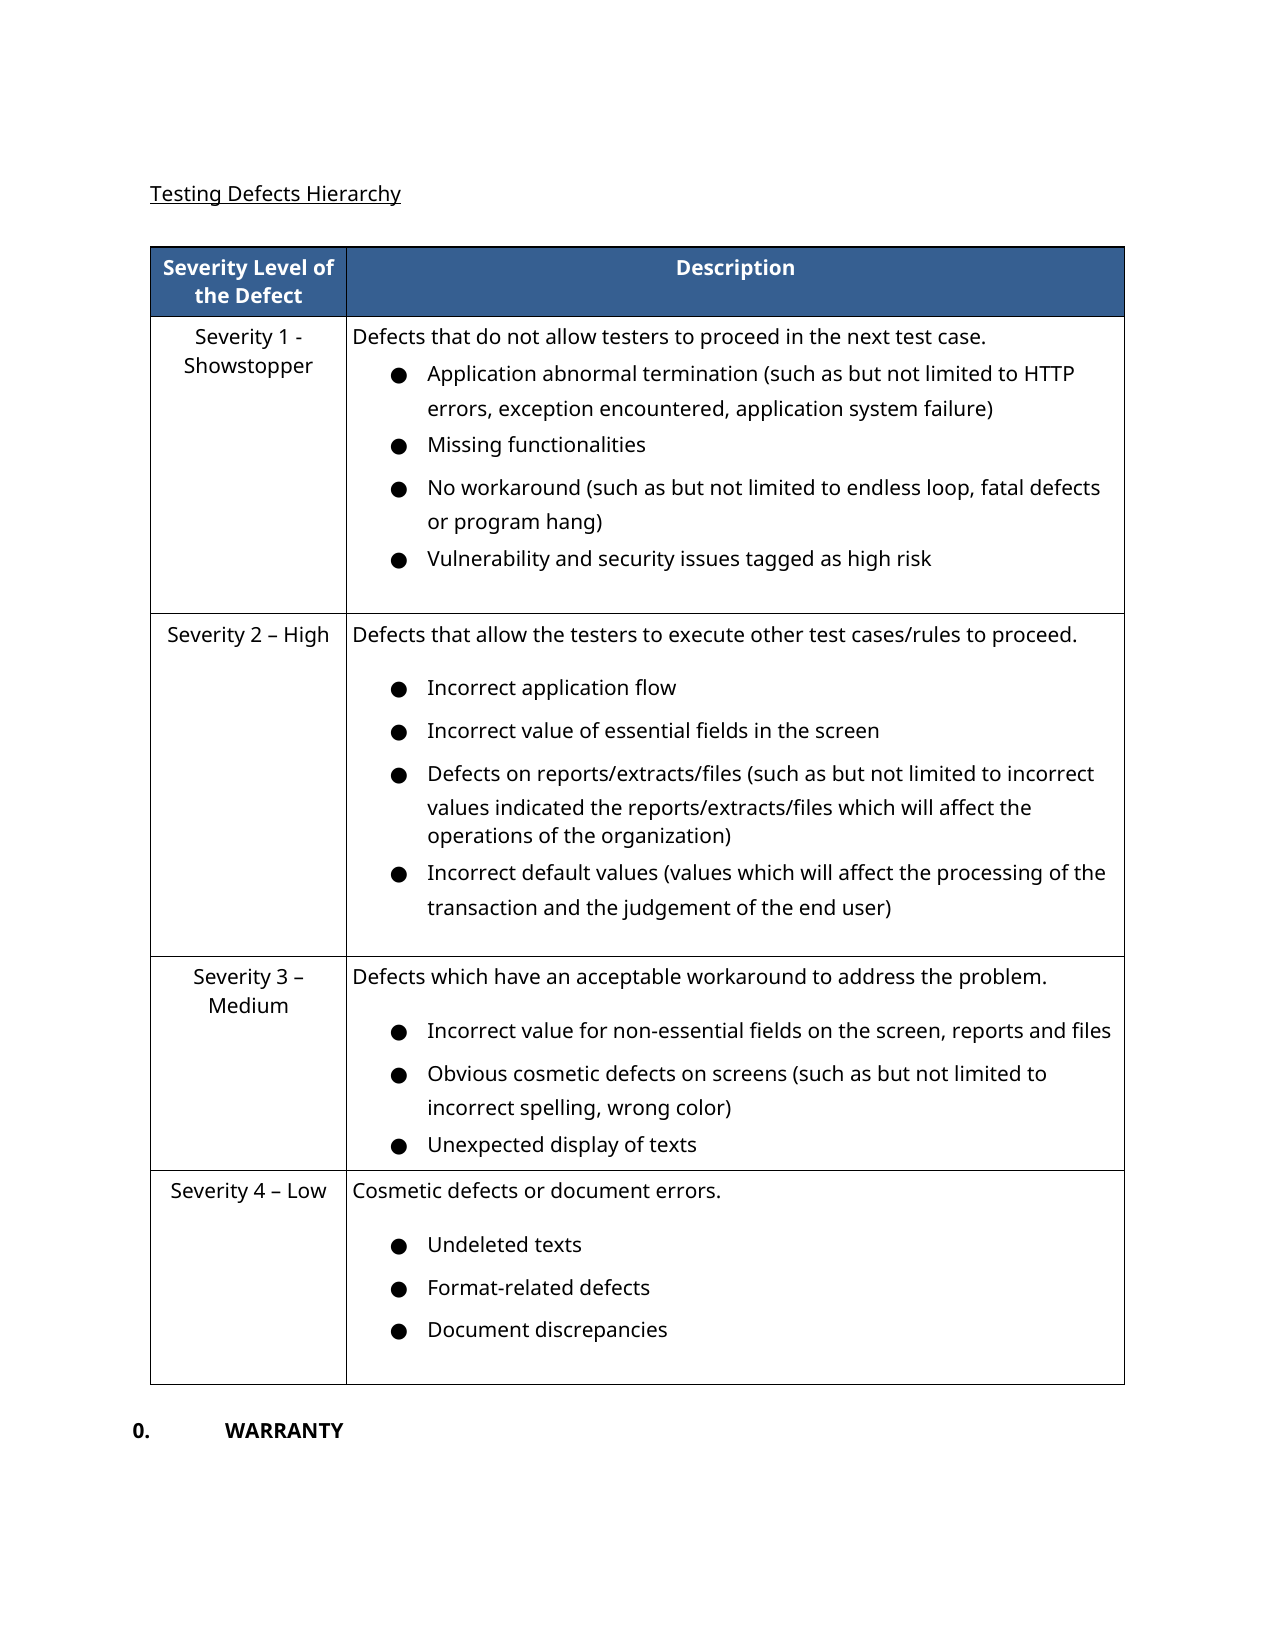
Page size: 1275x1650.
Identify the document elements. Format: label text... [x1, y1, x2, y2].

table_header Description [347, 248, 1124, 316]
text Testing Defects Hierarchy [150, 179, 1125, 207]
table_cell Severity 3 – Medium [151, 957, 346, 1170]
table_cell Cosmetic defects or document errors. Undeleted texts Format-related defects Document discrepancies [347, 1171, 1124, 1384]
table_cell Defects which have an acceptable workaround to address the problem. Incorrect value for non-essential fields on the screen, reports and files Obvious cosmetic defects on screens (such as but not limited to incorrect spelling, wrong color) Unexpected display of texts [347, 957, 1124, 1170]
table_cell Defects that allow the testers to execute other test cases/rules to proceed. Incorrect application flow Incorrect value of essential fields in the screen Defects on reports/extracts/files (such as but not limited to incorrect values indicated the reports/extracts/files which will affect the operations of the organization) Incorrect default values (values which will affect the processing of the transaction and the judgement of the end user) [347, 614, 1124, 956]
list WARRANTY [150, 1416, 1125, 1444]
table_header Severity Level of the Defect [151, 248, 346, 316]
table_cell Severity 1 - Showstopper [151, 317, 346, 613]
table_cell Defects that do not allow testers to proceed in the next test case. Application abnormal termination (such as but not limited to HTTP errors, exception encountered, application system failure) Missing functionalities No workaround (such as but not limited to endless loop, fatal defects or program hang) Vulnerability and security issues tagged as high risk [347, 317, 1124, 613]
table_cell Severity 2 – High [151, 614, 346, 956]
table_cell Severity 4 – Low [151, 1171, 346, 1384]
